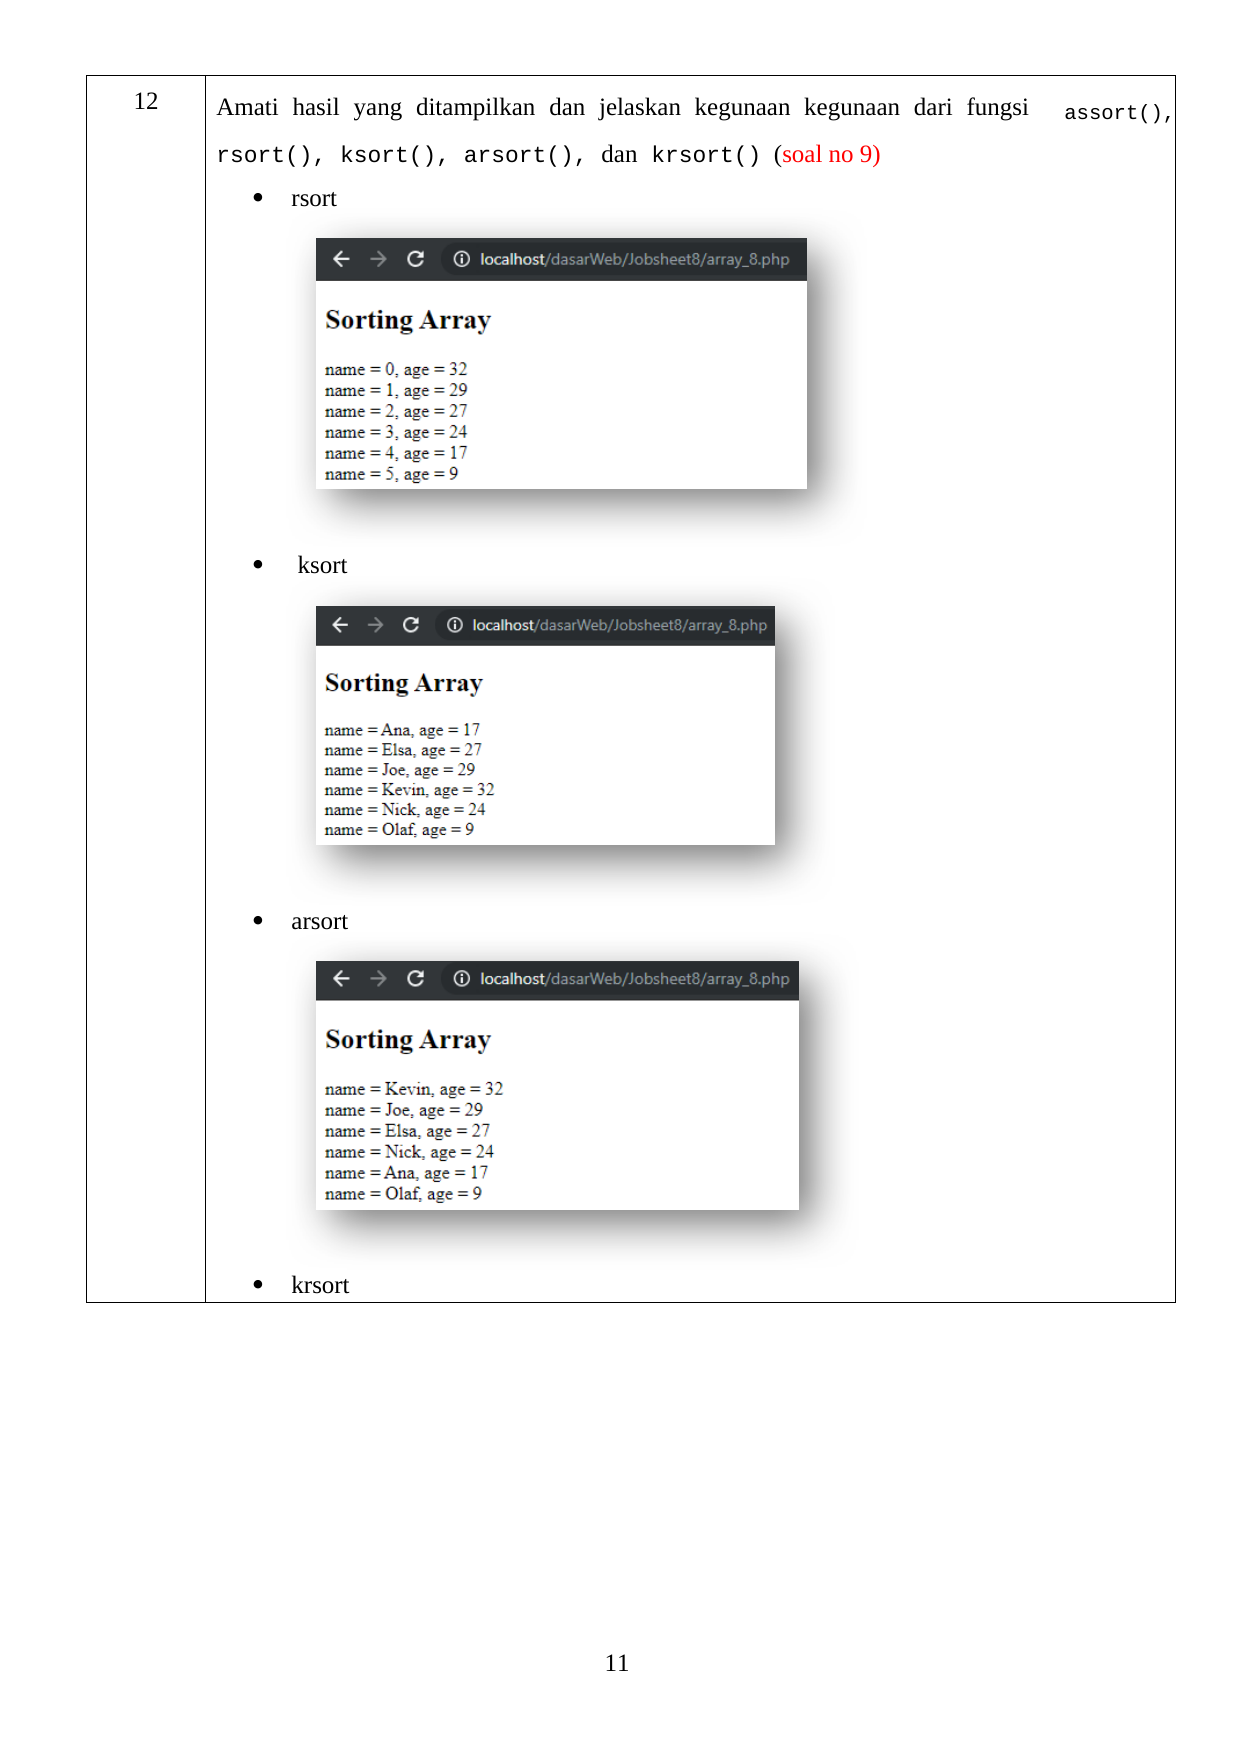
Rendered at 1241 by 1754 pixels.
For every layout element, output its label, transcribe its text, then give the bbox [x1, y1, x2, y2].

picture [316, 606, 775, 845]
picture [316, 238, 807, 489]
table_header 12 [87, 76, 205, 1302]
picture [316, 961, 799, 1210]
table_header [206, 76, 1175, 1302]
